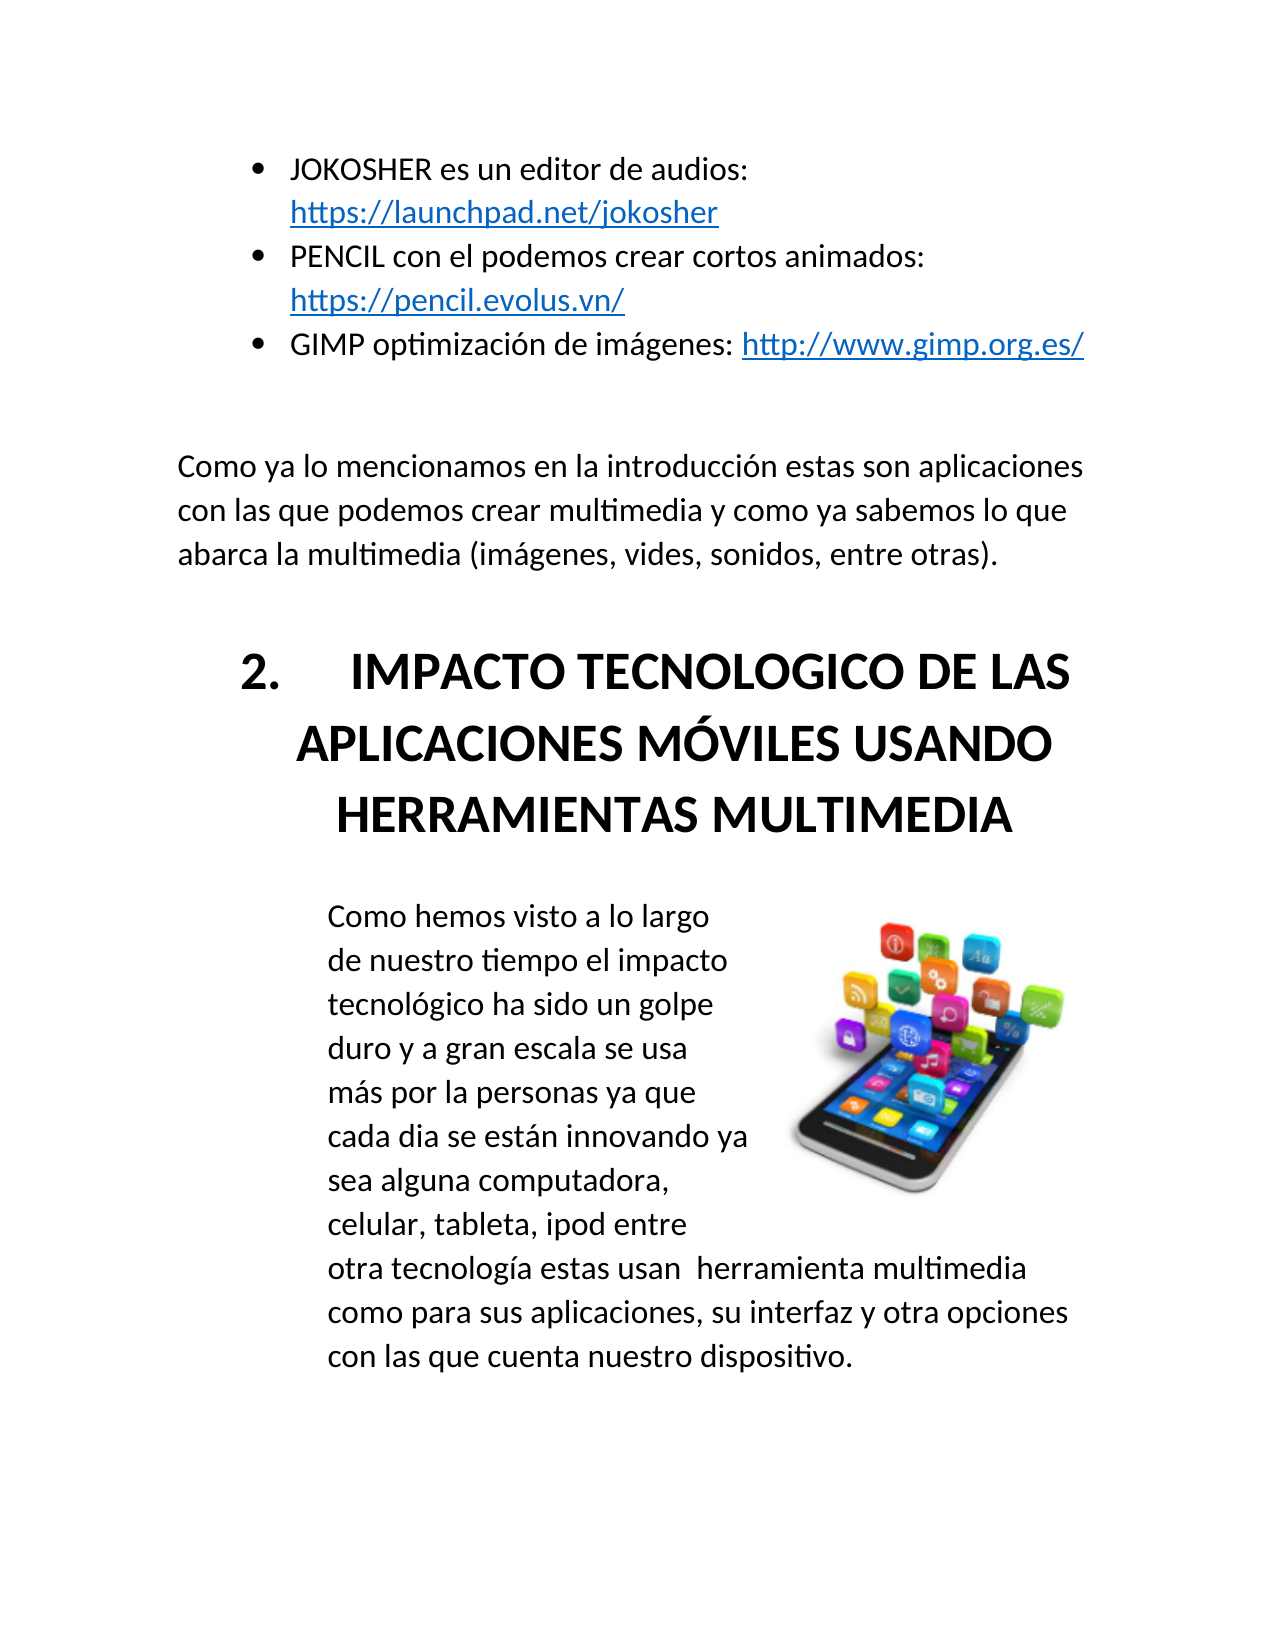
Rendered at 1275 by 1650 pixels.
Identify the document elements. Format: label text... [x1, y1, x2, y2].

text Como ya lo mencionamos en la introducción estas son aplicaciones con las que podemos crear multimedia y como ya sabemos lo que abarca la multimedia (imágenes, vides, sonidos, entre otras). [177, 445, 1098, 573]
picture [767, 907, 1077, 1207]
list PENCIL con el podemos crear cortos animados: https://pencil.evolus.vn/ [252, 236, 1098, 320]
list GIMP optimización de imágenes: http://www.gimp.org.es/ [252, 323, 1098, 364]
list IMPACTO TECNOLOGICO DE LAS APLICACIONES MÓVILES USANDO HERRAMIENTAS MULTIMEDIA [215, 637, 1098, 846]
list JOKOSHER es un editor de audios: https://launchpad.net/jokosher [252, 148, 1098, 232]
